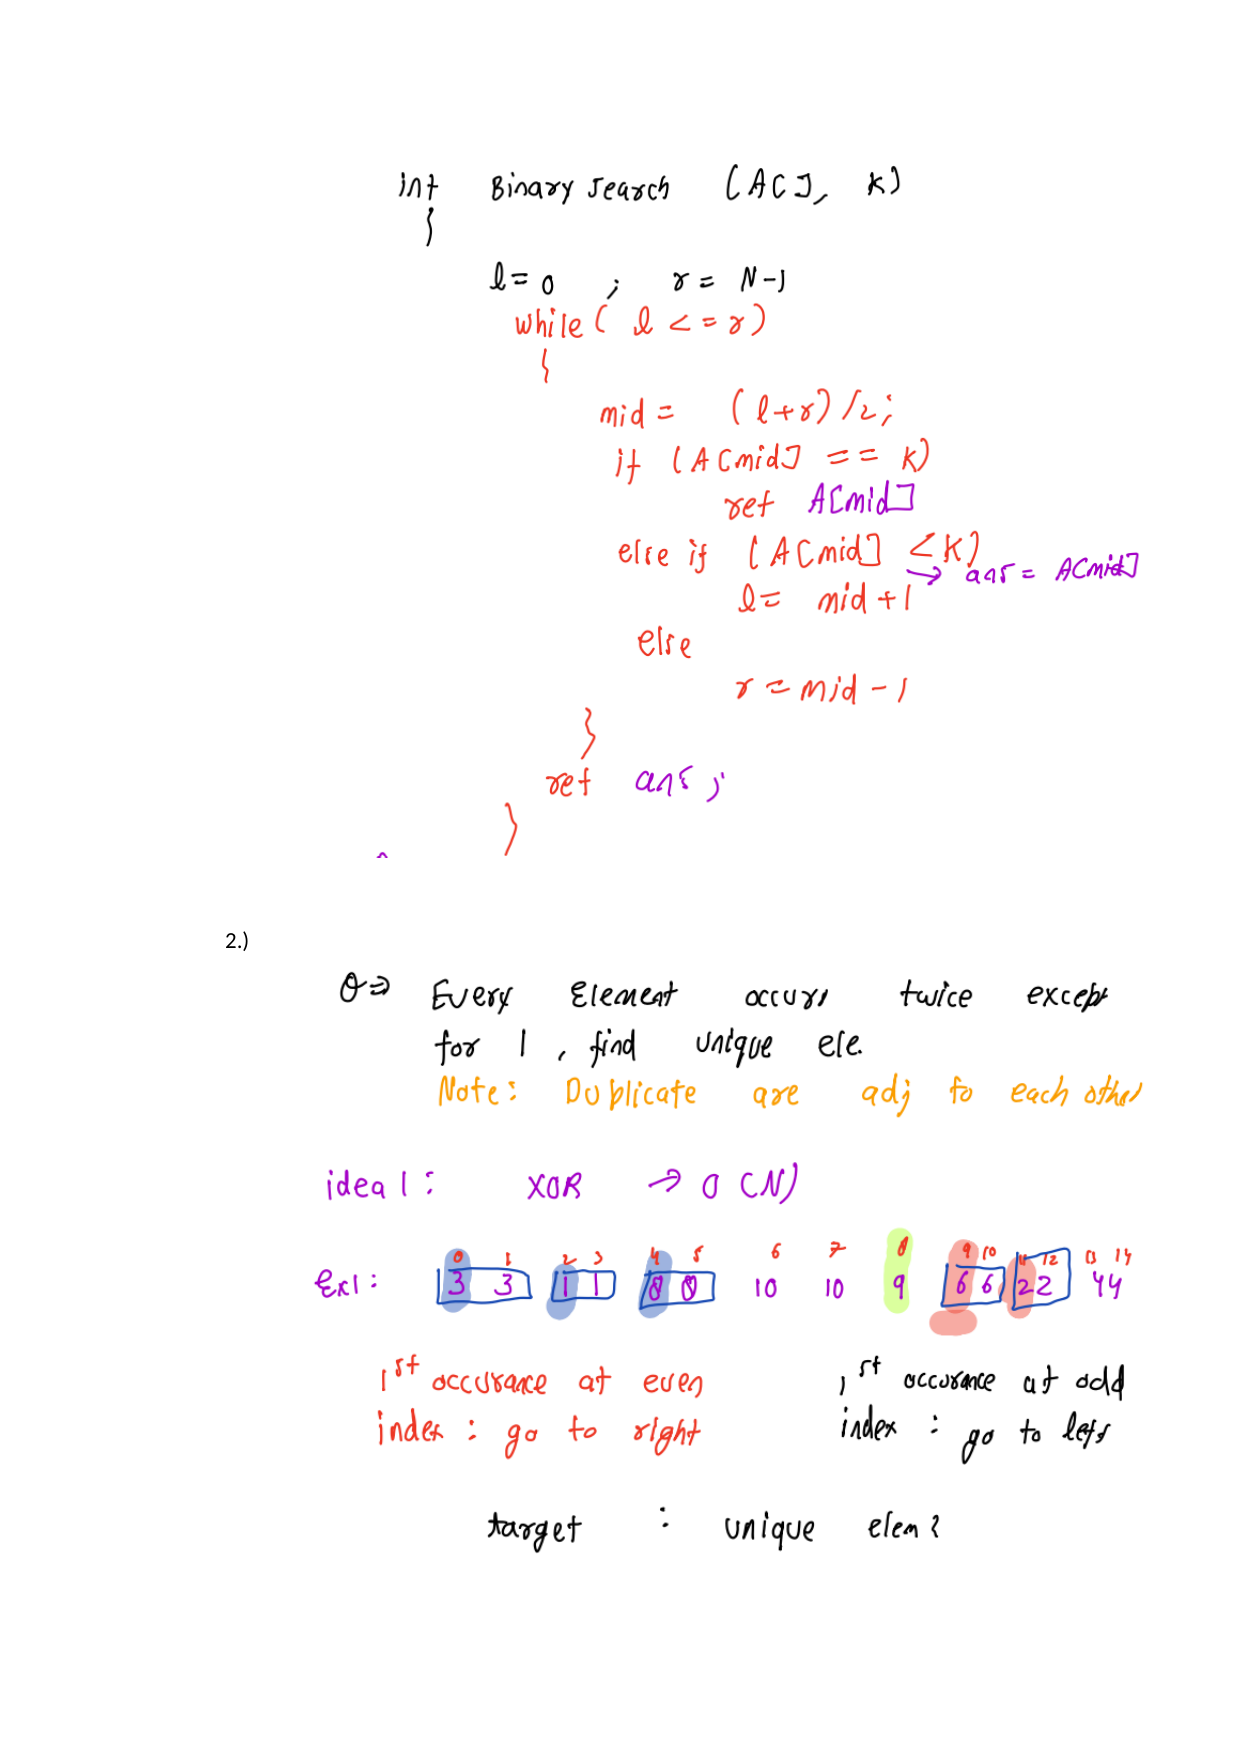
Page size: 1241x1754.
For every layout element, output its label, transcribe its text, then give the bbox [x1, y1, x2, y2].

list 2.) [225, 926, 1090, 958]
picture [225, 958, 1200, 1575]
picture [225, 150, 1200, 858]
